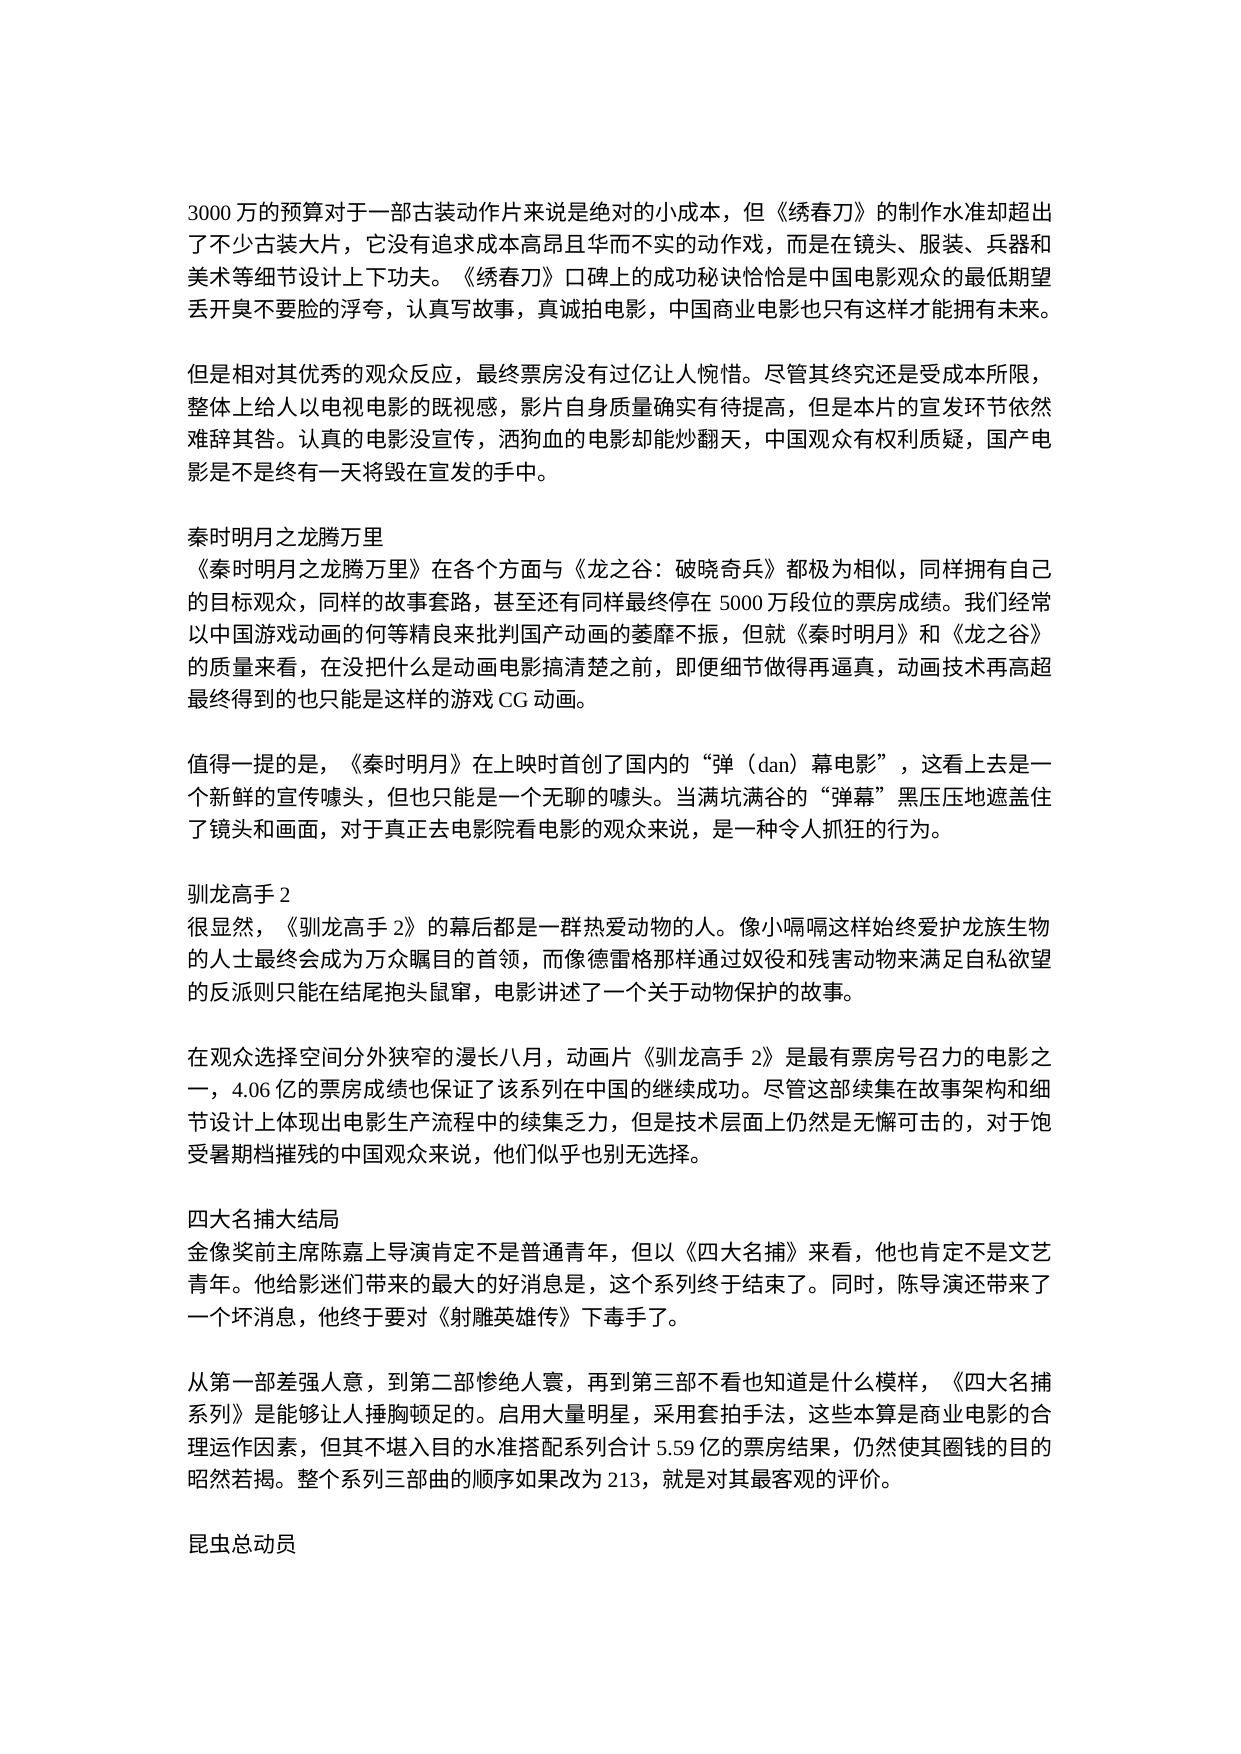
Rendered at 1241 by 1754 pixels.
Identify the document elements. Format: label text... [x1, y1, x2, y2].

text 驯龙高手2 [187, 877, 1053, 909]
text 但是相对其优秀的观众反应，最终票房没有过亿让人惋惜。尽管其终究还是受成本所限，整体上给人以电视电影的既视感，影片自身质量确实有待提高，但是本片的宣发环节依然难辞其咎。认真的电影没宣传，洒狗血的电影却能炒翻天，中国观众有权利质疑，国产电影是不是终有一天将毁在宣发的手中。 [187, 357, 1053, 487]
text 四大名捕大结局 [187, 1202, 1053, 1234]
text 昆虫总动员 [187, 1527, 1053, 1559]
text 从第一部差强人意，到第二部惨绝人寰，再到第三部不看也知道是什么模样，《四大名捕系列》是能够让人捶胸顿足的。启用大量明星，采用套拍手法，这些本算是商业电影的合理运作因素，但其不堪入目的水准搭配系列合计5.59亿的票房结果，仍然使其圈钱的目的昭然若揭。整个系列三部曲的顺序如果改为213，就是对其最客观的评价。 [187, 1364, 1053, 1494]
text 在观众选择空间分外狭窄的漫长八月，动画片《驯龙高手2》是最有票房号召力的电影之一，4.06亿的票房成绩也保证了该系列在中国的继续成功。尽管这部续集在故事架构和细节设计上体现出电影生产流程中的续集乏力，但是技术层面上仍然是无懈可击的，对于饱受暑期档摧残的中国观众来说，他们似乎也别无选择。 [187, 1039, 1053, 1169]
text 《秦时明月之龙腾万里》在各个方面与《龙之谷：破晓奇兵》都极为相似，同样拥有自己的目标观众，同样的故事套路，甚至还有同样最终停在5000万段位的票房成绩。我们经常以中国游戏动画的何等精良来批判国产动画的萎靡不振，但就《秦时明月》和《龙之谷》的质量来看，在没把什么是动画电影搞清楚之前，即便细节做得再逼真，动画技术再高超，最终得到的也只能是这样的游戏CG动画。 [187, 552, 1053, 714]
text 3000万的预算对于一部古装动作片来说是绝对的小成本，但《绣春刀》的制作水准却超出了不少古装大片，它没有追求成本高昂且华而不实的动作戏，而是在镜头、服装、兵器和美术等细节设计上下功夫。《绣春刀》口碑上的成功秘诀恰恰是中国电影观众的最低期望，丢开臭不要脸的浮夸，认真写故事，真诚拍电影，中国商业电影也只有这样才能拥有未来。 [187, 194, 1053, 324]
text 值得一提的是，《秦时明月》在上映时首创了国内的“弹（dan）幕电影”，这看上去是一个新鲜的宣传噱头，但也只能是一个无聊的噱头。当满坑满谷的“弹幕”黑压压地遮盖住了镜头和画面，对于真正去电影院看电影的观众来说，是一种令人抓狂的行为。 [187, 747, 1053, 844]
text 金像奖前主席陈嘉上导演肯定不是普通青年，但以《四大名捕》来看，他也肯定不是文艺青年。他给影迷们带来的最大的好消息是，这个系列终于结束了。同时，陈导演还带来了一个坏消息，他终于要对《射雕英雄传》下毒手了。 [187, 1234, 1053, 1332]
text 秦时明月之龙腾万里 [187, 519, 1053, 552]
text 很显然，《驯龙高手2》的幕后都是一群热爱动物的人。像小嗝嗝这样始终爱护龙族生物的人士最终会成为万众瞩目的首领，而像德雷格那样通过奴役和残害动物来满足自私欲望的反派则只能在结尾抱头鼠窜，电影讲述了一个关于动物保护的故事。 [187, 909, 1053, 1007]
